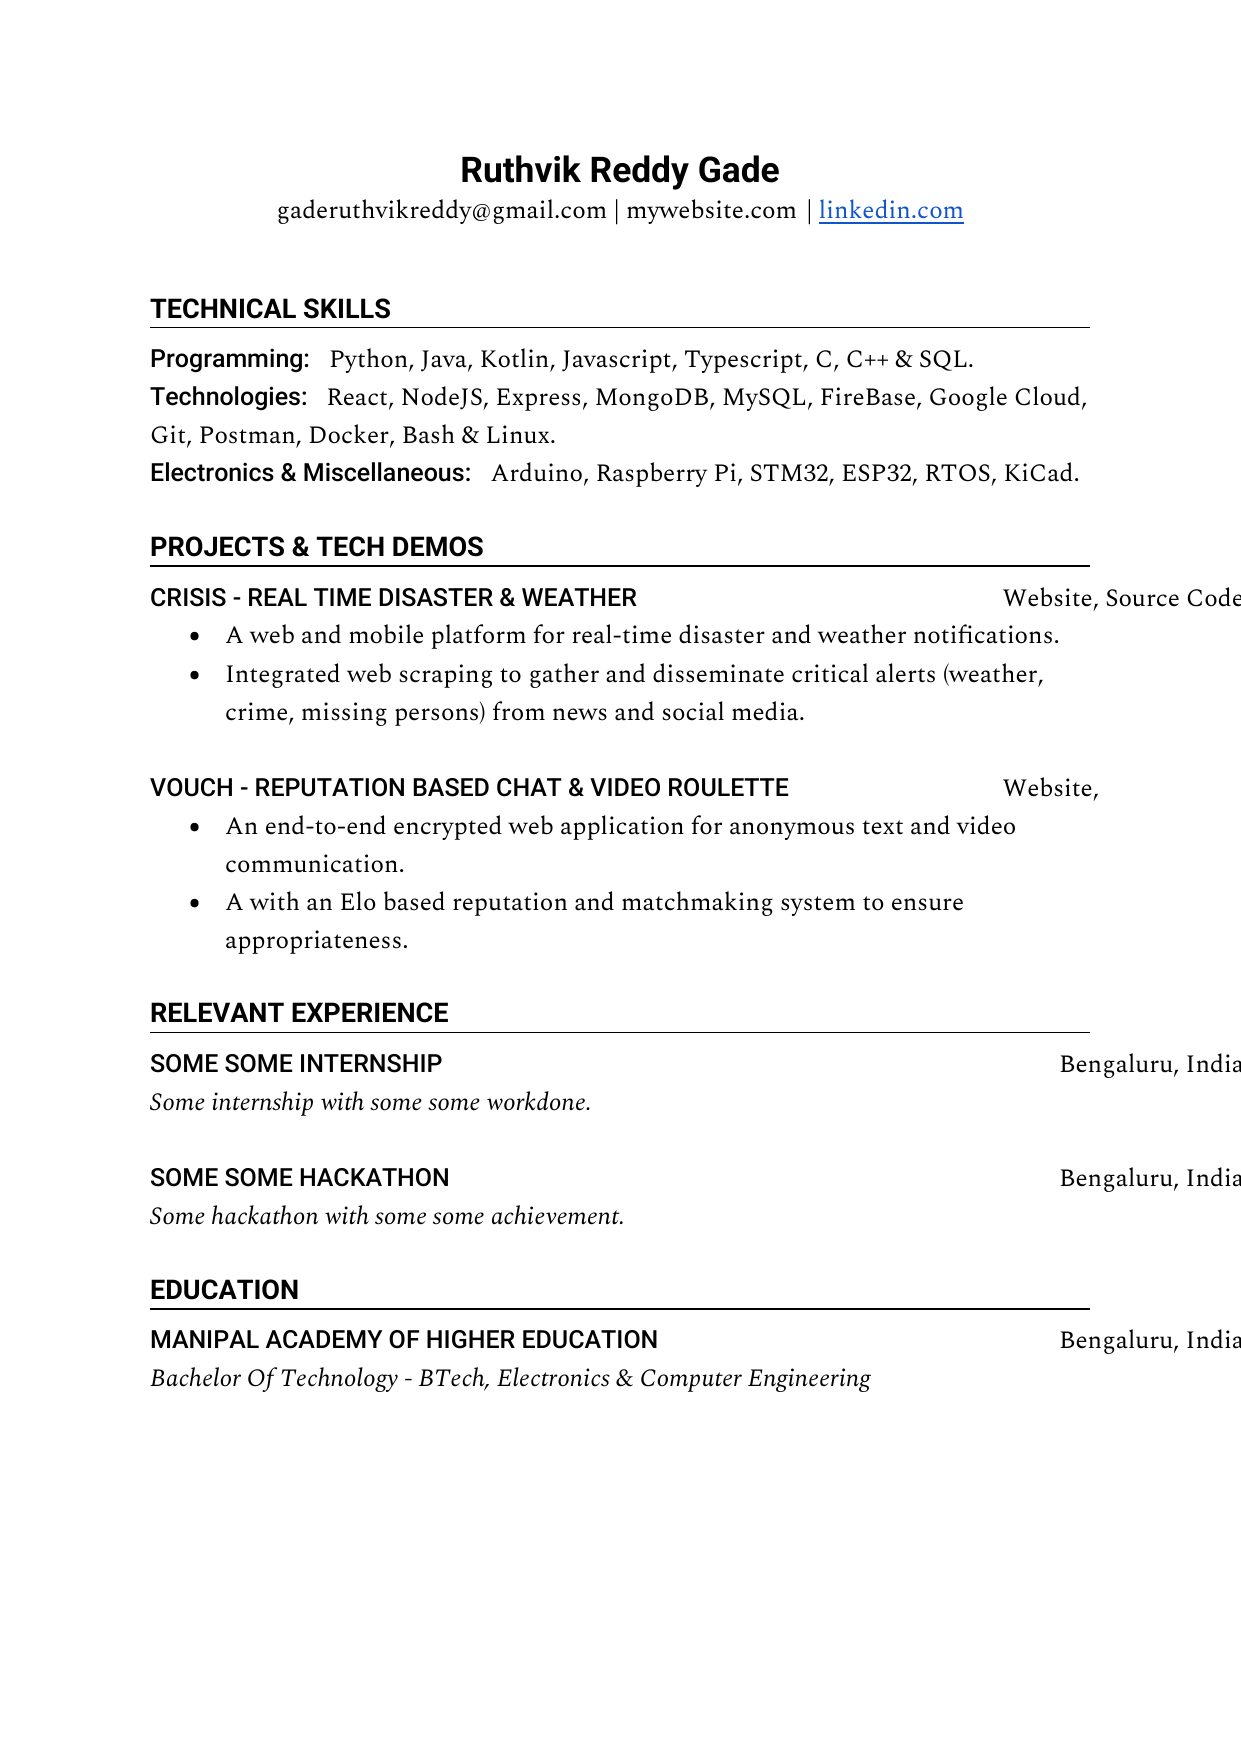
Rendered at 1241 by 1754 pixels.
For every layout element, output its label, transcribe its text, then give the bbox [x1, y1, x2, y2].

list A with an Elo based reputation and matchmaking system to ensure appropriateness. [187, 884, 1090, 960]
text SOME SOME INTERNSHIP Bengaluru, India [150, 1046, 1090, 1084]
text EDUCATION [150, 1274, 1090, 1308]
text TECHNICAL SKILLS [150, 293, 1090, 327]
text Bachelor Of Technology - BTech, Electronics & Computer Engineering 2024 - 2028 [150, 1360, 1090, 1398]
text Some hackathon with some some achievement. 2025 [150, 1198, 1090, 1236]
text MANIPAL ACADEMY OF HIGHER EDUCATION Bengaluru, India [150, 1322, 1090, 1360]
list A web and mobile platform for real-time disaster and weather notifications. [187, 617, 1090, 656]
list An end-to-end encrypted web application for anonymous text and video communication. [187, 808, 1090, 884]
text Technologies: React, NodeJS, Express, MongoDB, MySQL, FireBase, Google Cloud, Git, Postman, Docker, Bash & Linux. [150, 379, 1090, 455]
text PROJECTS & TECH DEMOS [150, 531, 1090, 565]
text Some internship with some some workdone. 2025 [150, 1084, 1090, 1122]
text SOME SOME HACKATHON Bengaluru, India [150, 1160, 1090, 1198]
text RELEVANT EXPERIENCE [150, 998, 1090, 1032]
text CRISIS - REAL TIME DISASTER & WEATHER Website, Source Code [150, 579, 1090, 617]
list Integrated web scraping to gather and disseminate critical alerts (weather, crime, missing persons) from news and social media. [187, 656, 1090, 732]
text VOUCH - REPUTATION BASED CHAT & VIDEO ROULETTE Website, Source Code [150, 769, 1090, 808]
text gaderuthvikreddy@gmail.com | mywebsite.com | linkedin.com [150, 192, 1090, 229]
text Programming: Python, Java, Kotlin, Javascript, Typescript, C, C++ & SQL. [150, 341, 1090, 379]
text Electronics & Miscellaneous: Arduino, Raspberry Pi, STM32, ESP32, RTOS, KiCad. [150, 455, 1090, 493]
text Ruthvik Reddy Gade [150, 150, 1090, 192]
